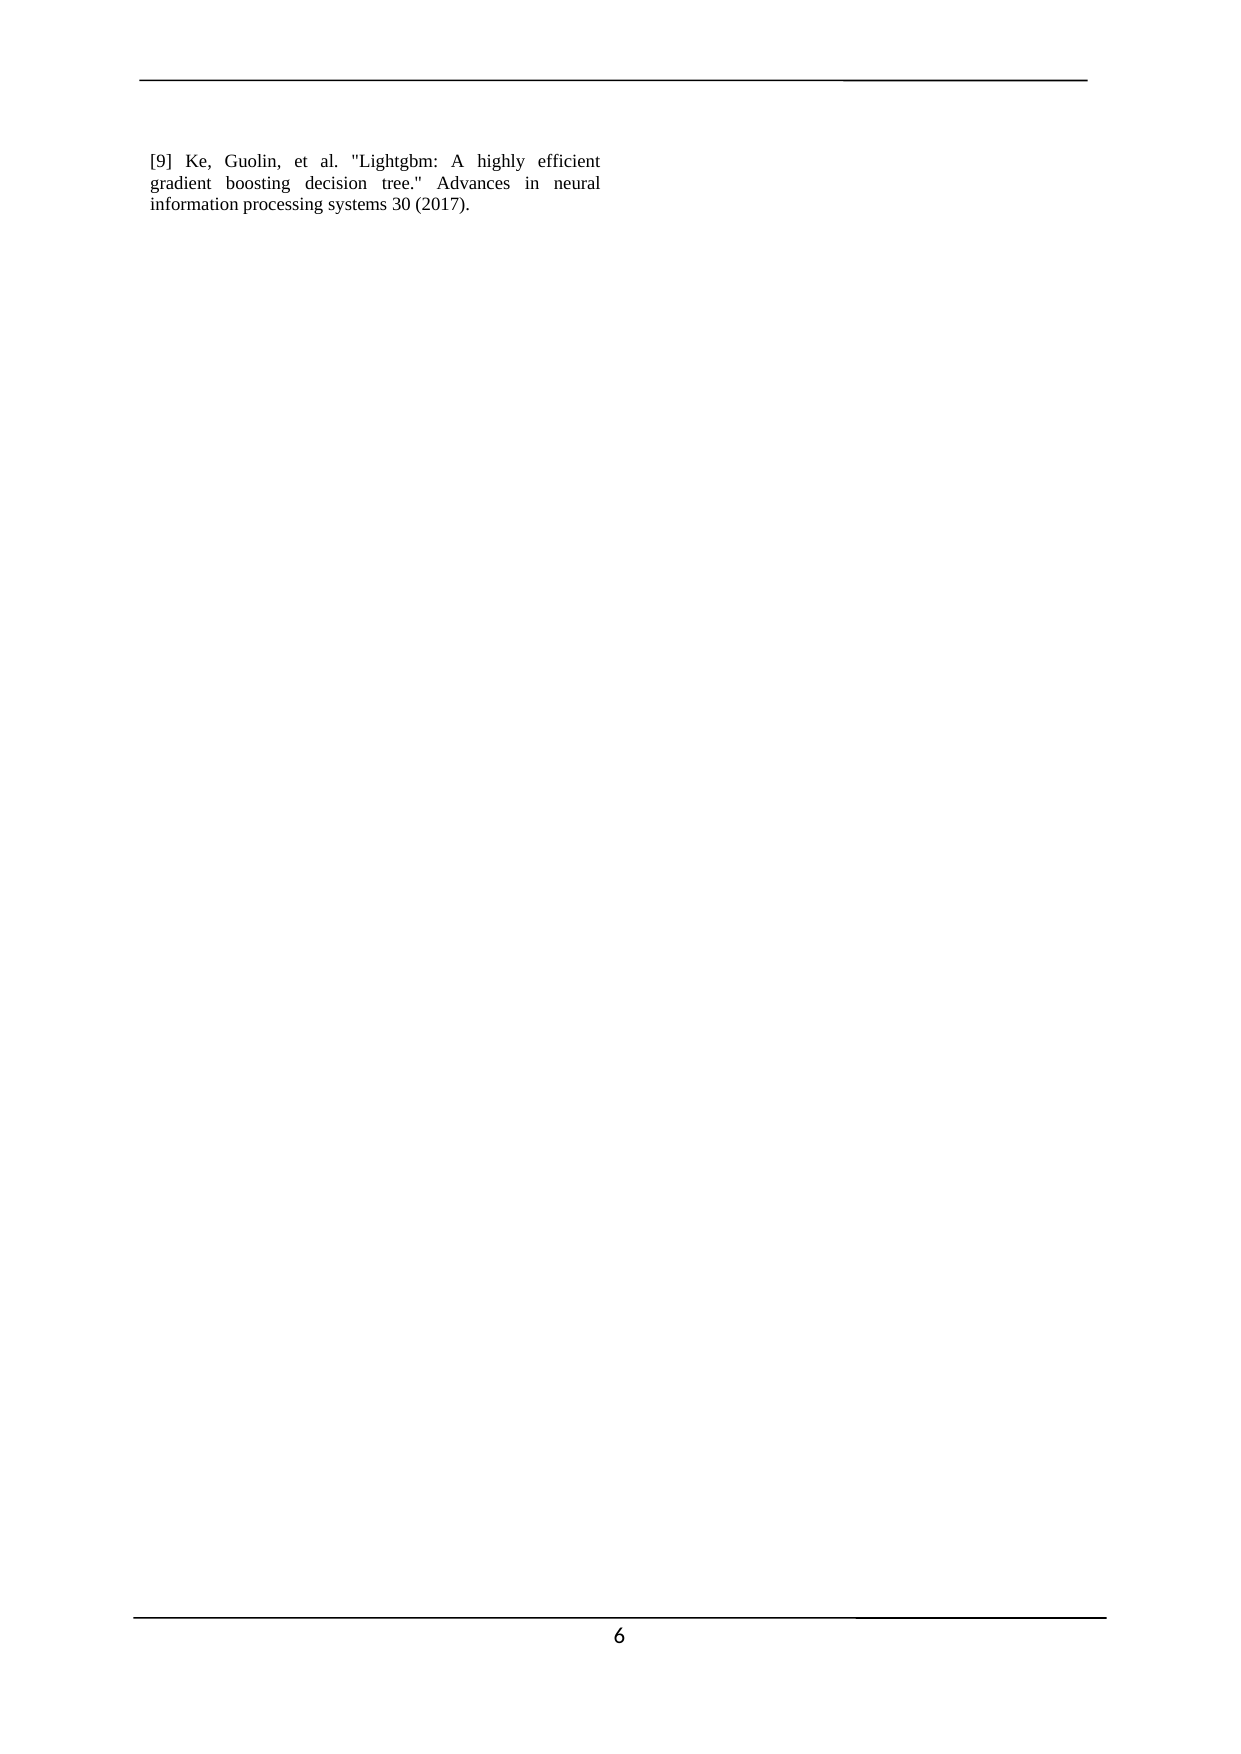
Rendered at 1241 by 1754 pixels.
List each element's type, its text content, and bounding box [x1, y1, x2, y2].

text [9] Ke, Guolin, et al. "Lightgbm: A highly efficient gradient boosting decision tree." Advances in neural information processing systems 30 (2017). [150, 150, 601, 215]
